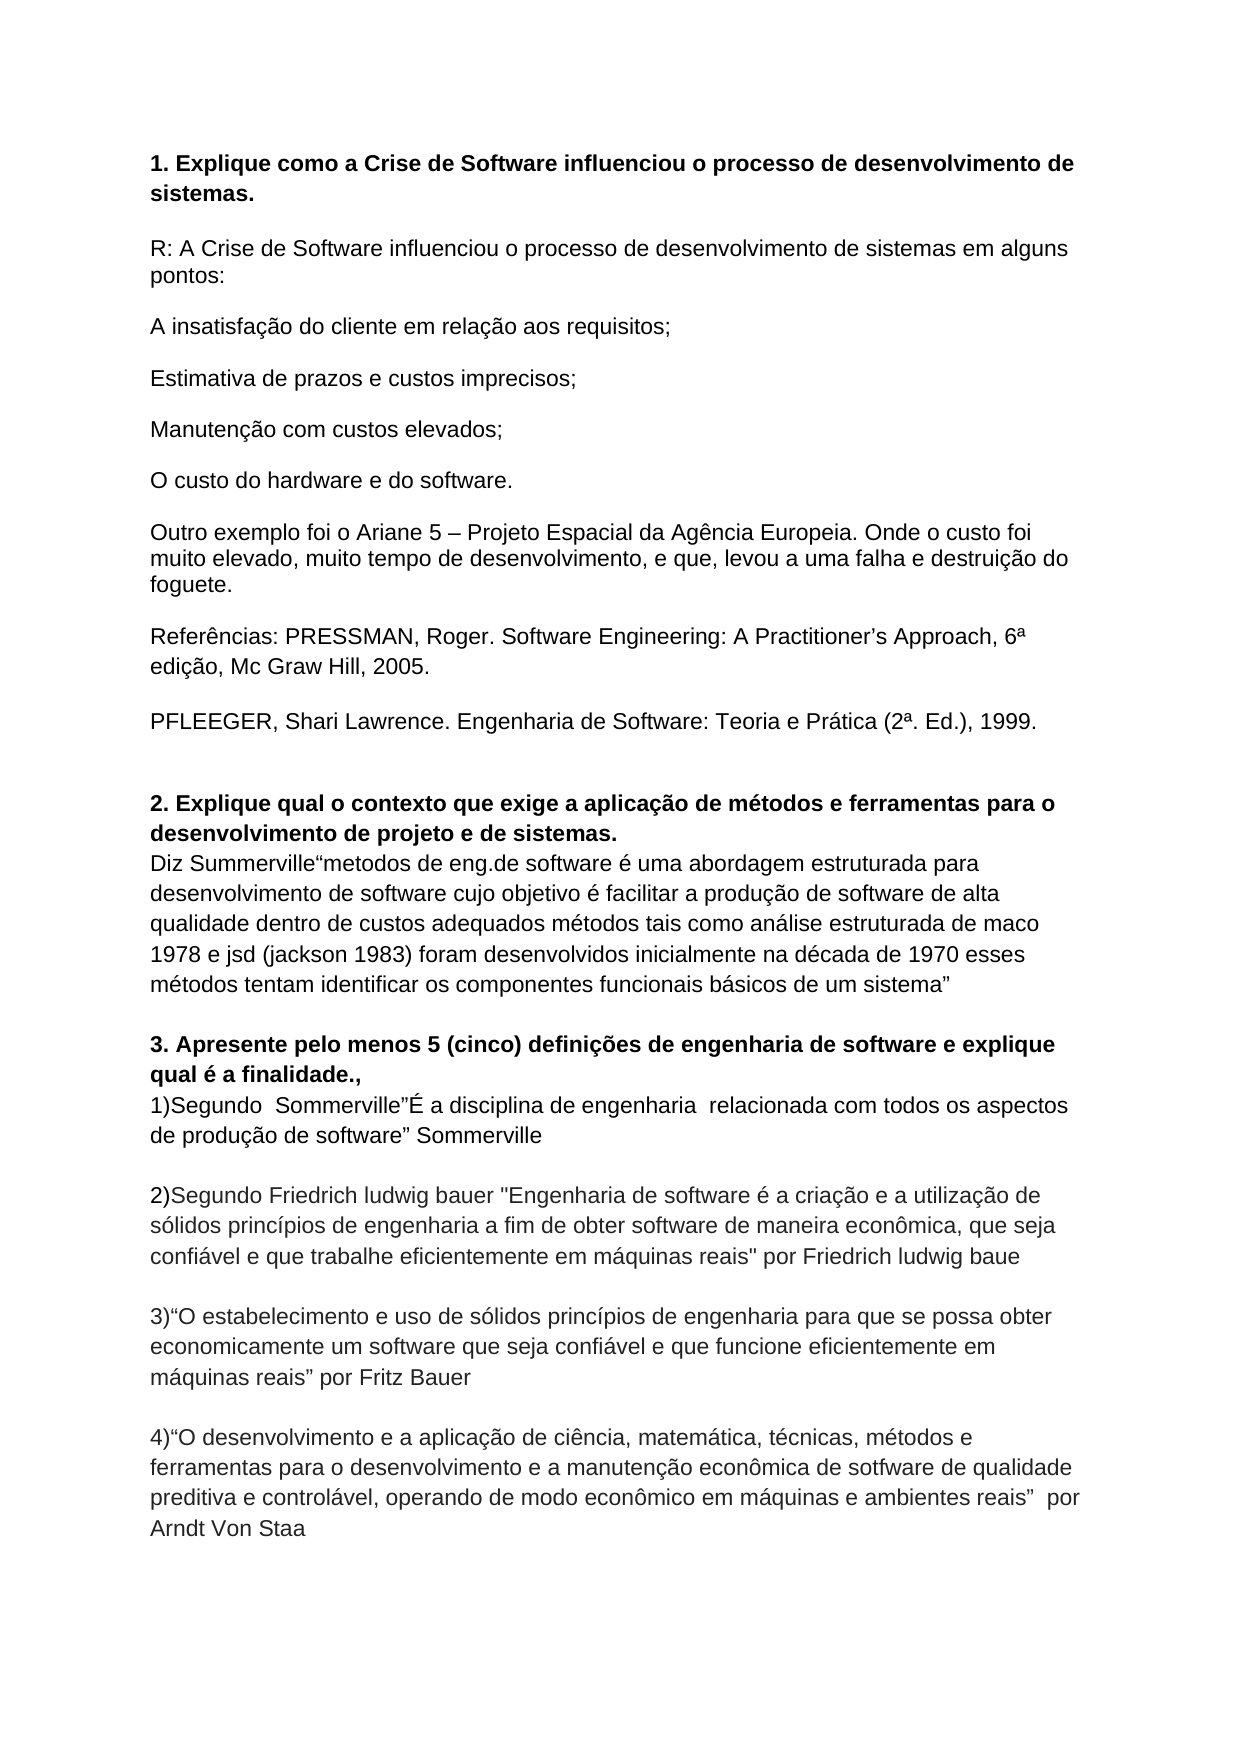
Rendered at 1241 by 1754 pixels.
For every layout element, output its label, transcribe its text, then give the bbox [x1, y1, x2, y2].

text Outro exemplo foi o Ariane 5 – Projeto Espacial da Agência Europeia. Onde o custo foi muito elevado, muito tempo de desenvolvimento, e que, levou a uma falha e destruição do foguete. [150, 518, 1090, 598]
text Diz Summerville“metodos de eng.de software é uma abordagem estruturada para desenvolvimento de software cujo objetivo é facilitar a produção de software de alta qualidade dentro de custos adequados métodos tais como análise estruturada de maco 1978 e jsd (jackson 1983) foram desenvolvidos inicialmente na década de 1970 esses métodos tentam identificar os componentes funcionais básicos de um sistema” [150, 850, 1090, 997]
text Manutenção com custos elevados; [150, 416, 1090, 442]
text A insatisfação do cliente em relação aos requisitos; [150, 313, 1090, 339]
text O custo do hardware e do software. [150, 467, 1090, 493]
text 1)Segundo Sommerville”É a disciplina de engenharia relacionada com todos os aspectos de produção de software” Sommerville [150, 1092, 1090, 1148]
text R: A Crise de Software influenciou o processo de desenvolvimento de sistemas em alguns pontos: [150, 235, 1090, 288]
text Referências: PRESSMAN, Roger. Software Engineering: A Practitioner’s Approach, 6ª edição, Mc Graw Hill, 2005. [150, 623, 1090, 679]
text 2. Explique qual o contexto que exige a aplicação de métodos e ferramentas para o desenvolvimento de projeto e de sistemas. [150, 789, 1090, 846]
text 3. Apresente pelo menos 5 (cinco) definições de engenharia de software e explique qual é a finalidade., [150, 1031, 1090, 1088]
text 4)“O desenvolvimento e a aplicação de ciência, matemática, técnicas, métodos e ferramentas para o desenvolvimento e a manutenção econômica de sotfware de qualidade preditiva e controlável, operando de modo econômico em máquinas e ambientes reais” por Arndt Von Staa [150, 1424, 1090, 1541]
text PFLEEGER, Shari Lawrence. Engenharia de Software: Teoria e Prática (2ª. Ed.), 1999. [150, 708, 1090, 734]
text 3)“O estabelecimento e uso de sólidos princípios de engenharia para que se possa obter economicamente um software que seja confiável e que funcione eficientemente em máquinas reais” por Fritz Bauer [150, 1303, 1090, 1390]
text 1. Explique como a Crise de Software influenciou o processo de desenvolvimento de sistemas. [150, 150, 1090, 207]
text 2)Segundo Friedrich ludwig bauer "Engenharia de software é a criação e a utilização de sólidos princípios de engenharia a fim de obter software de maneira econômica, que seja confiável e que trabalhe eficientemente em máquinas reais" por Friedrich ludwig baue [150, 1182, 1090, 1269]
text Estimativa de prazos e custos imprecisos; [150, 364, 1090, 391]
